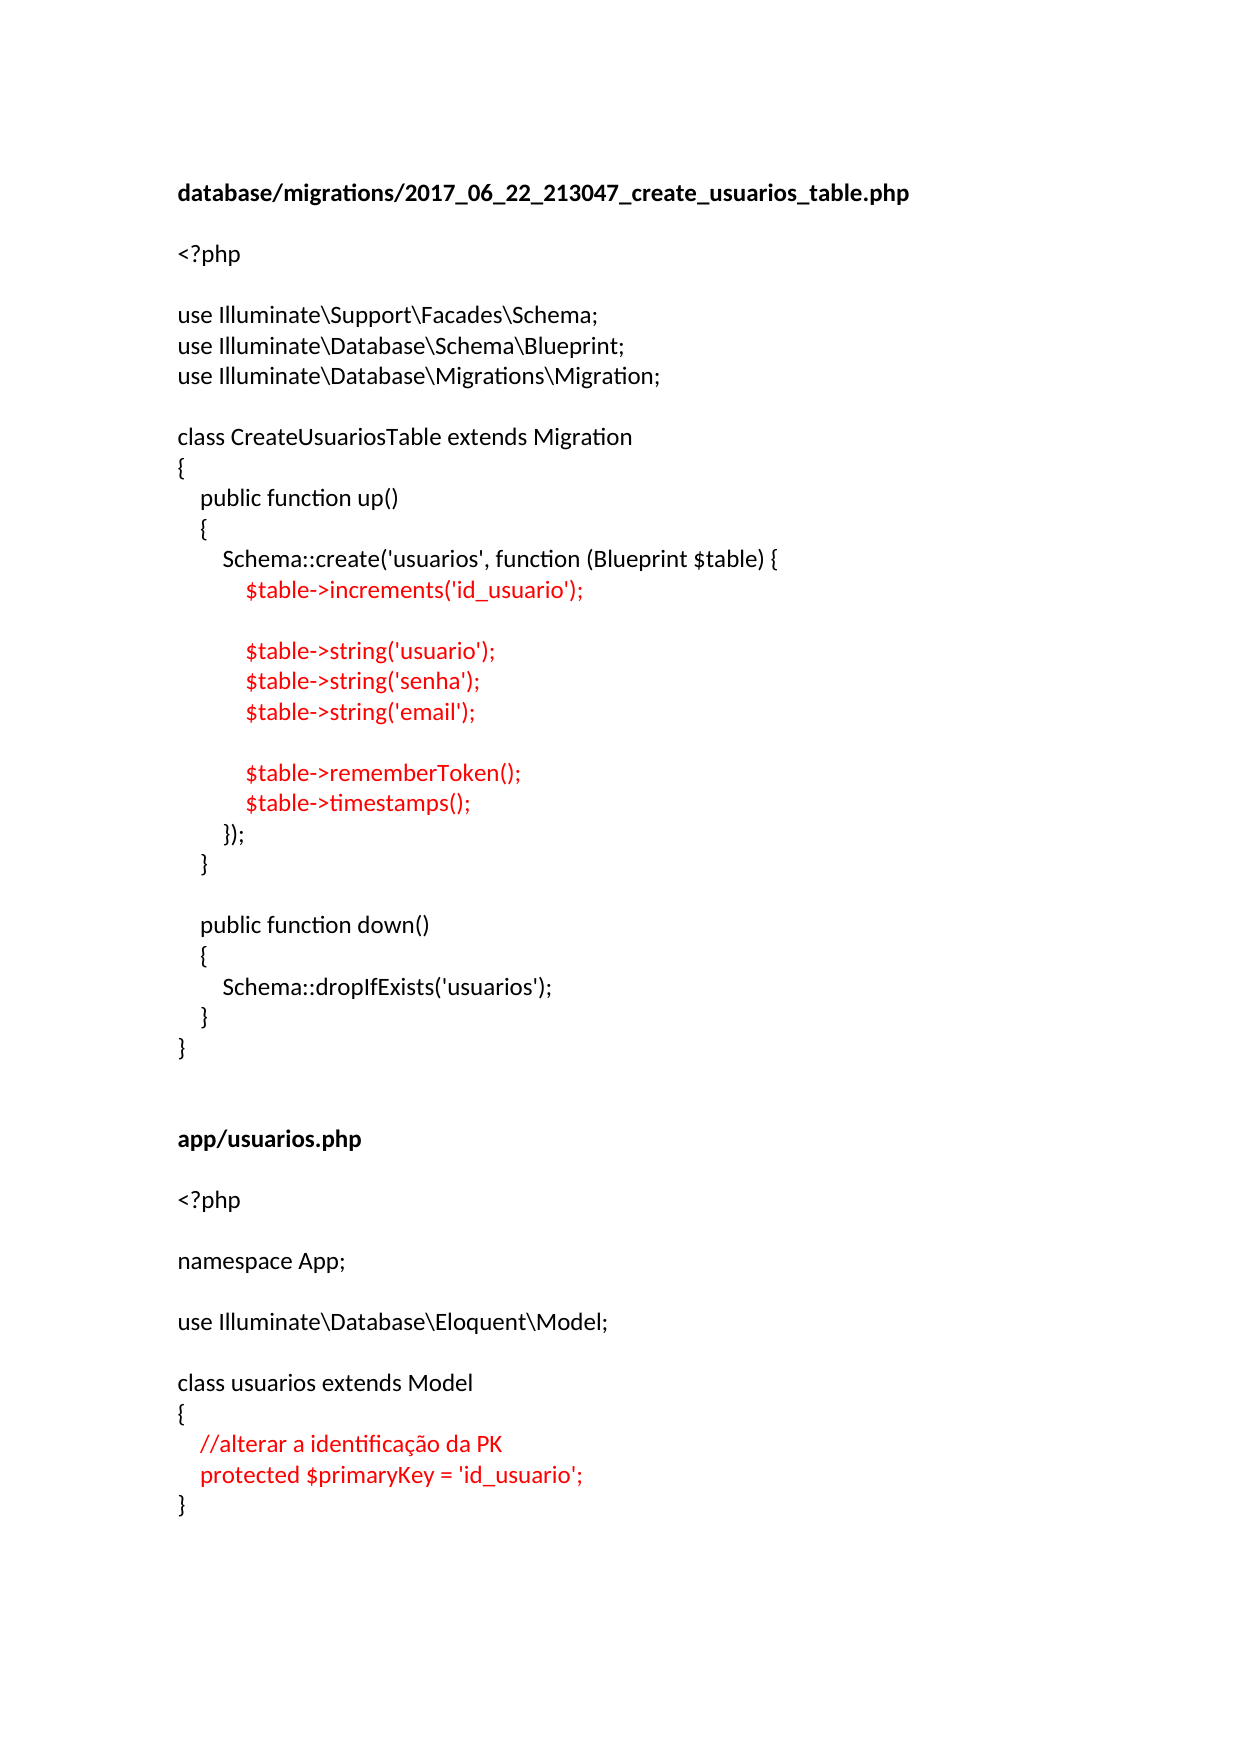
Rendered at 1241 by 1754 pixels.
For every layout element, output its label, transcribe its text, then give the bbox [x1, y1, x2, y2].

text app/usuarios.php [177, 1123, 1122, 1154]
text use Illuminate\Database\Migrations\Migration; [177, 360, 1122, 391]
text use Illuminate\Database\Eloquent\Model; [177, 1306, 1122, 1337]
text $table->string('senha'); [177, 666, 1122, 696]
text $table->increments('id_usuario'); [177, 574, 1122, 604]
text class usuarios extends Model [177, 1367, 1122, 1398]
text { [177, 940, 1122, 971]
text } [177, 1489, 1122, 1520]
text } [177, 1001, 1122, 1032]
text }); [177, 818, 1122, 849]
text { [177, 1398, 1122, 1428]
text database/migrations/2017_06_22_213047_create_usuarios_table.php [177, 177, 1122, 208]
text } [177, 849, 1122, 879]
text $table->string('usuario'); [177, 635, 1122, 666]
text { [177, 452, 1122, 482]
text //alterar a identificação da PK [177, 1428, 1122, 1459]
text Schema::dropIfExists('usuarios'); [177, 971, 1122, 1001]
text public function up() [177, 482, 1122, 513]
text } [177, 1032, 1122, 1062]
text $table->string('email'); [177, 696, 1122, 727]
text namespace App; [177, 1245, 1122, 1276]
text class CreateUsuariosTable extends Migration [177, 421, 1122, 452]
text $table->rememberToken(); [177, 757, 1122, 788]
text <?php [177, 238, 1122, 269]
text <?php [177, 1184, 1122, 1215]
text use Illuminate\Database\Schema\Blueprint; [177, 330, 1122, 360]
text use Illuminate\Support\Facades\Schema; [177, 299, 1122, 330]
text protected $primaryKey = 'id_usuario'; [177, 1459, 1122, 1489]
text Schema::create('usuarios', function (Blueprint $table) { [177, 543, 1122, 574]
text { [177, 513, 1122, 543]
text $table->timestamps(); [177, 788, 1122, 818]
text public function down() [177, 910, 1122, 940]
